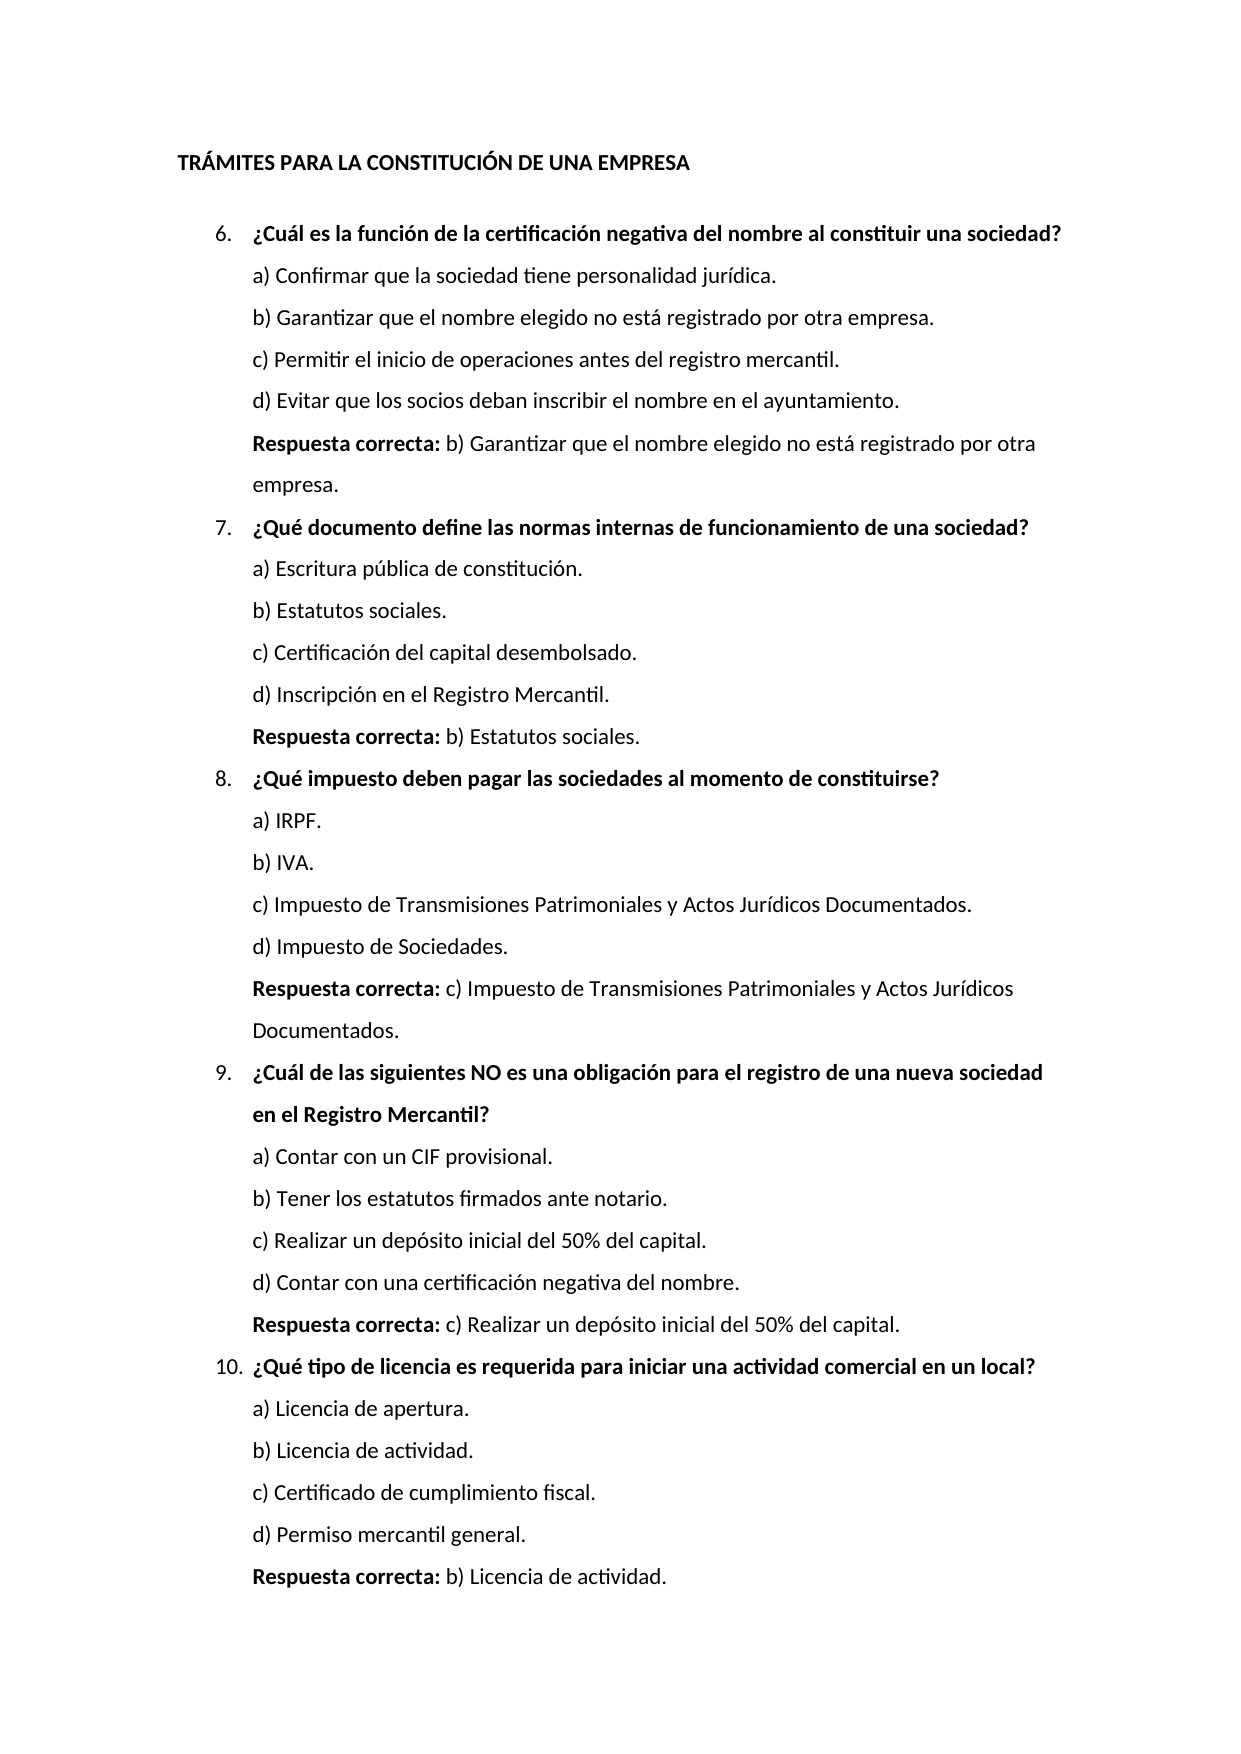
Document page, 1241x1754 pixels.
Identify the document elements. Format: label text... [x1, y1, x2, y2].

list ¿Qué impuesto deben pagar las sociedades al momento de constituirse? a) IRPF. b) IVA. c) Impuesto de Transmisiones Patrimoniales y Actos Jurídicos Documentados. d) Impuesto de Sociedades. Respuesta correcta: c) Impuesto de Transmisiones Patrimoniales y Actos Jurídicos Documentados. [215, 764, 1063, 1044]
list ¿Qué tipo de licencia es requerida para iniciar una actividad comercial en un local? a) Licencia de apertura. b) Licencia de actividad. c) Certificado de cumplimiento fiscal. d) Permiso mercantil general. Respuesta correcta: b) Licencia de actividad. [215, 1352, 1063, 1590]
text TRÁMITES PARA LA CONSTITUCIÓN DE UNA EMPRESA [177, 148, 1063, 176]
list ¿Cuál es la función de la certificación negativa del nombre al constituir una sociedad? a) Confirmar que la sociedad tiene personalidad jurídica. b) Garantizar que el nombre elegido no está registrado por otra empresa. c) Permitir el inicio de operaciones antes del registro mercantil. d) Evitar que los socios deban inscribir el nombre en el ayuntamiento. Respuesta correcta: b) Garantizar que el nombre elegido no está registrado por otra empresa. [215, 219, 1063, 499]
list ¿Cuál de las siguientes NO es una obligación para el registro de una nueva sociedad en el Registro Mercantil? a) Contar con un CIF provisional. b) Tener los estatutos firmados ante notario. c) Realizar un depósito inicial del 50% del capital. d) Contar con una certificación negativa del nombre. Respuesta correcta: c) Realizar un depósito inicial del 50% del capital. [215, 1058, 1063, 1338]
list ¿Qué documento define las normas internas de funcionamiento de una sociedad? a) Escritura pública de constitución. b) Estatutos sociales. c) Certificación del capital desembolsado. d) Inscripción en el Registro Mercantil. Respuesta correcta: b) Estatutos sociales. [215, 513, 1063, 751]
